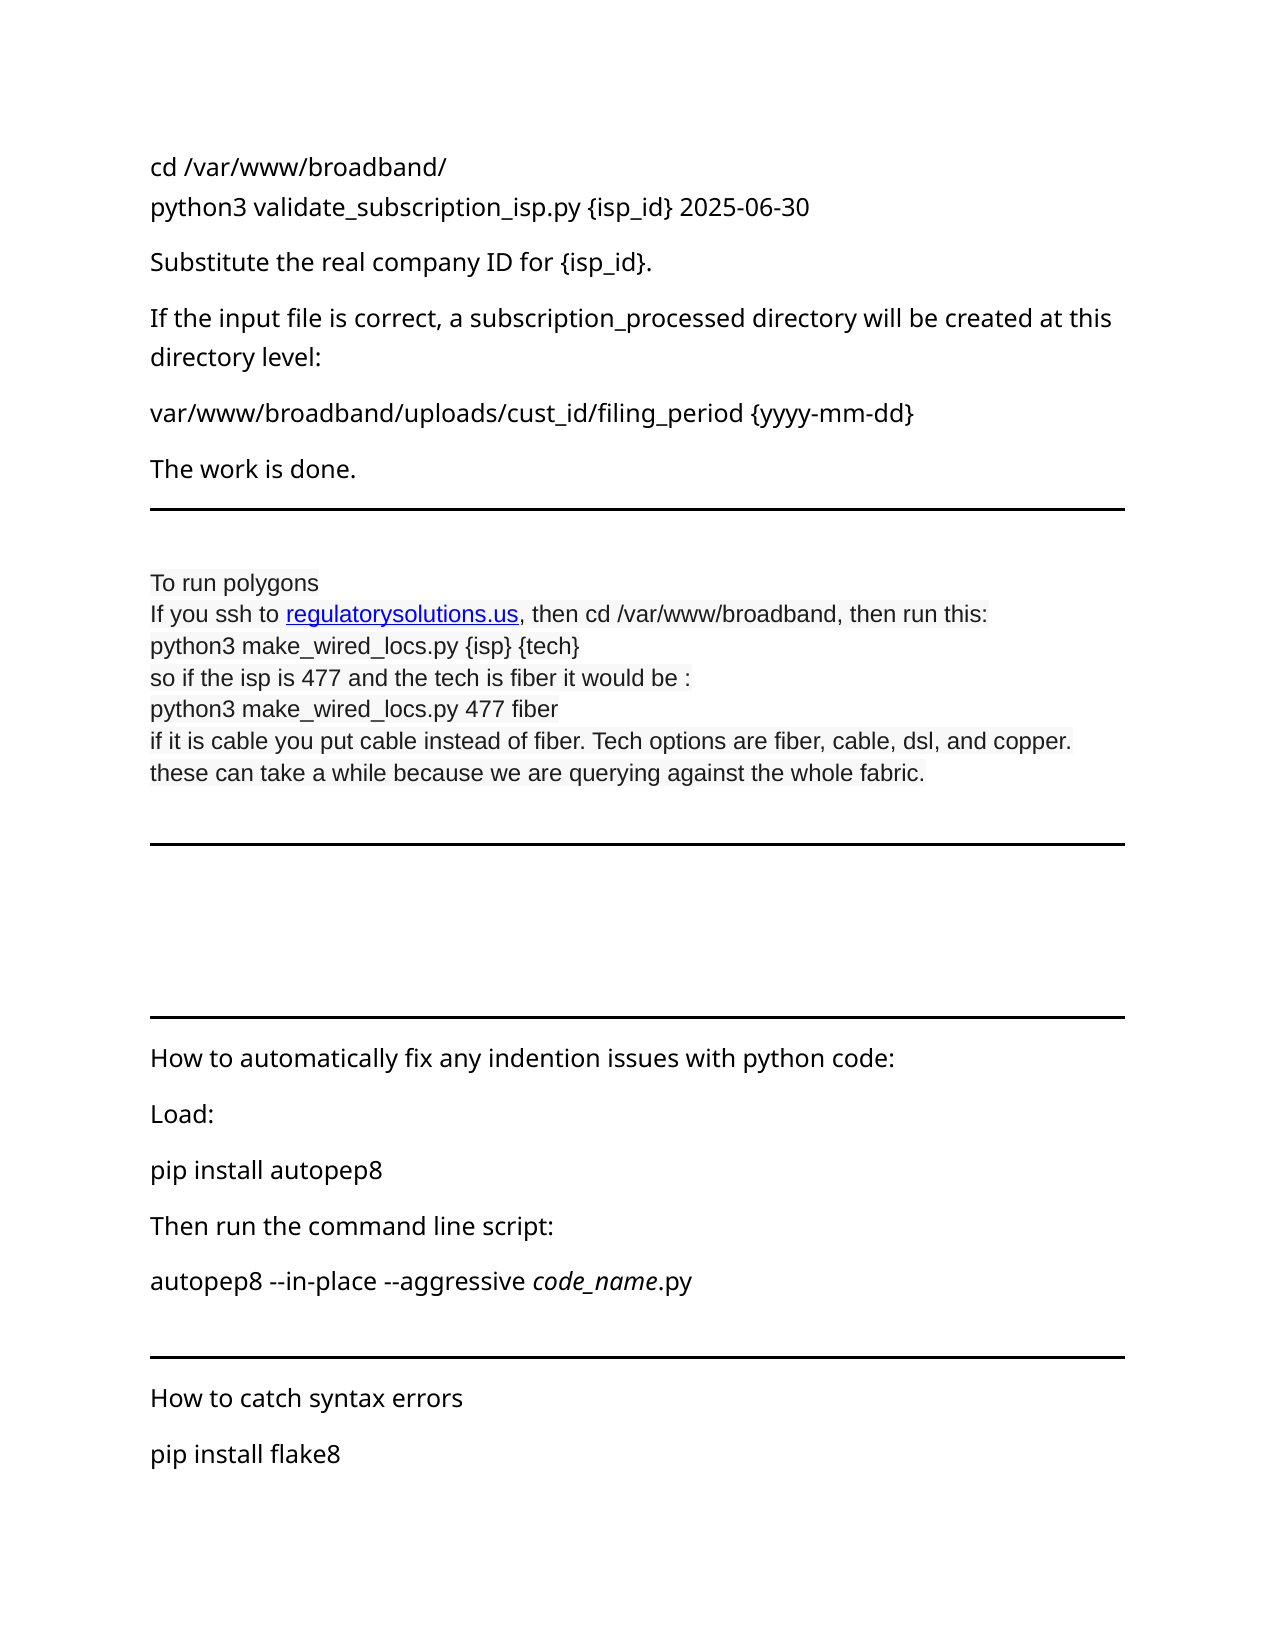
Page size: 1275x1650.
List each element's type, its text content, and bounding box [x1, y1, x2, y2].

text Load: [150, 1096, 1125, 1131]
text How to catch syntax errors [150, 1381, 1125, 1415]
text var/www/broadband/uploads/cust_id/filing_period {yyyy-mm-dd} [150, 396, 1125, 430]
text To run polygons If you ssh to regulatorysolutions.us, then cd /var/www/broadband, then run this: python3 make_wired_locs.py {isp} {tech} so if the isp is 477 and the tech is fiber it would be : python3 make_wired_locs.py 477 fiber if it is cable you put cable instead of fiber. Tech options are fiber, cable, dsl, and copper. these can take a while because we are querying against the whole fabric. [150, 563, 1125, 786]
text cd /var/www/broadband/ python3 validate_subscription_isp.py {isp_id} 2025-06-30 [150, 150, 1125, 223]
text How to automatically fix any indention issues with python code: [150, 1041, 1125, 1075]
text autopep8 --in-place --aggressive code_name.py [150, 1264, 1125, 1298]
text pip install flake8 [150, 1437, 1125, 1471]
text pip install autopep8 [150, 1152, 1125, 1186]
text If the input file is correct, a subscription_processed directory will be created at this directory level: [150, 301, 1125, 374]
text Substitute the real company ID for {isp_id}. [150, 245, 1125, 279]
text Then run the command line script: [150, 1208, 1125, 1242]
text The work is done. [150, 452, 1125, 486]
